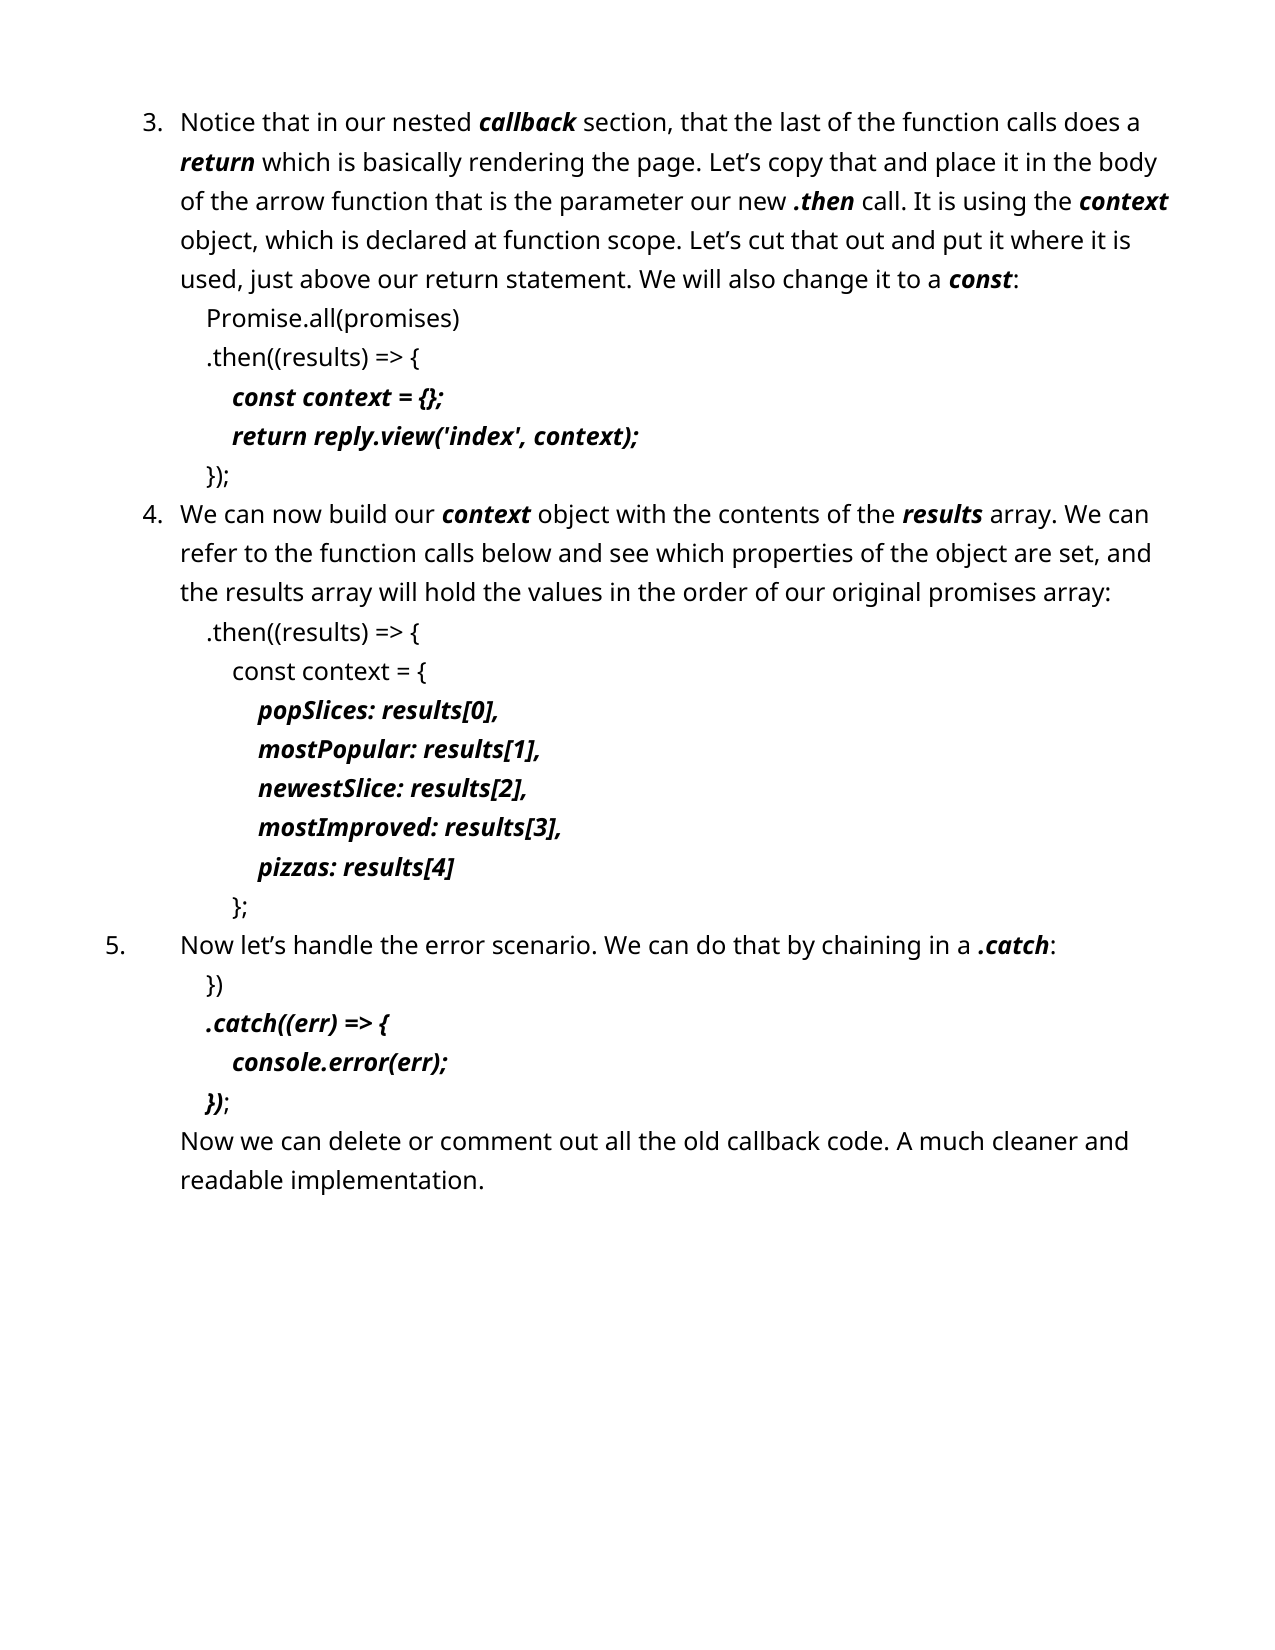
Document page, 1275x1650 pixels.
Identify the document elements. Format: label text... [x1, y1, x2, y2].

list Notice that in our nested callback section, that the last of the function calls does a return which is basically rendering the page. Let’s copy that and place it in the body of the arrow function that is the parameter our new .then call. It is using the context object, which is declared at function scope. Let’s cut that out and put it where it is used, just above our return statement. We will also change it to a const: Promise.all(promises) .then((results) => { const context = {}; return reply.view('index', context); }); [142, 105, 1170, 492]
list We can now build our context object with the contents of the results array. We can refer to the function calls below and see which properties of the object are set, and the results array will hold the values in the order of our original promises array: .then((results) => { const context = { popSlices: results[0], mostPopular: results[1], newestSlice: results[2], mostImproved: results[3], pizzas: results[4] }; [142, 497, 1170, 922]
list Now let’s handle the error scenario. We can do that by chaining in a .catch: }) .catch((err) => { console.error(err); }); Now we can delete or comment out all the old callback code. A much cleaner and readable implementation. [105, 927, 1170, 1197]
